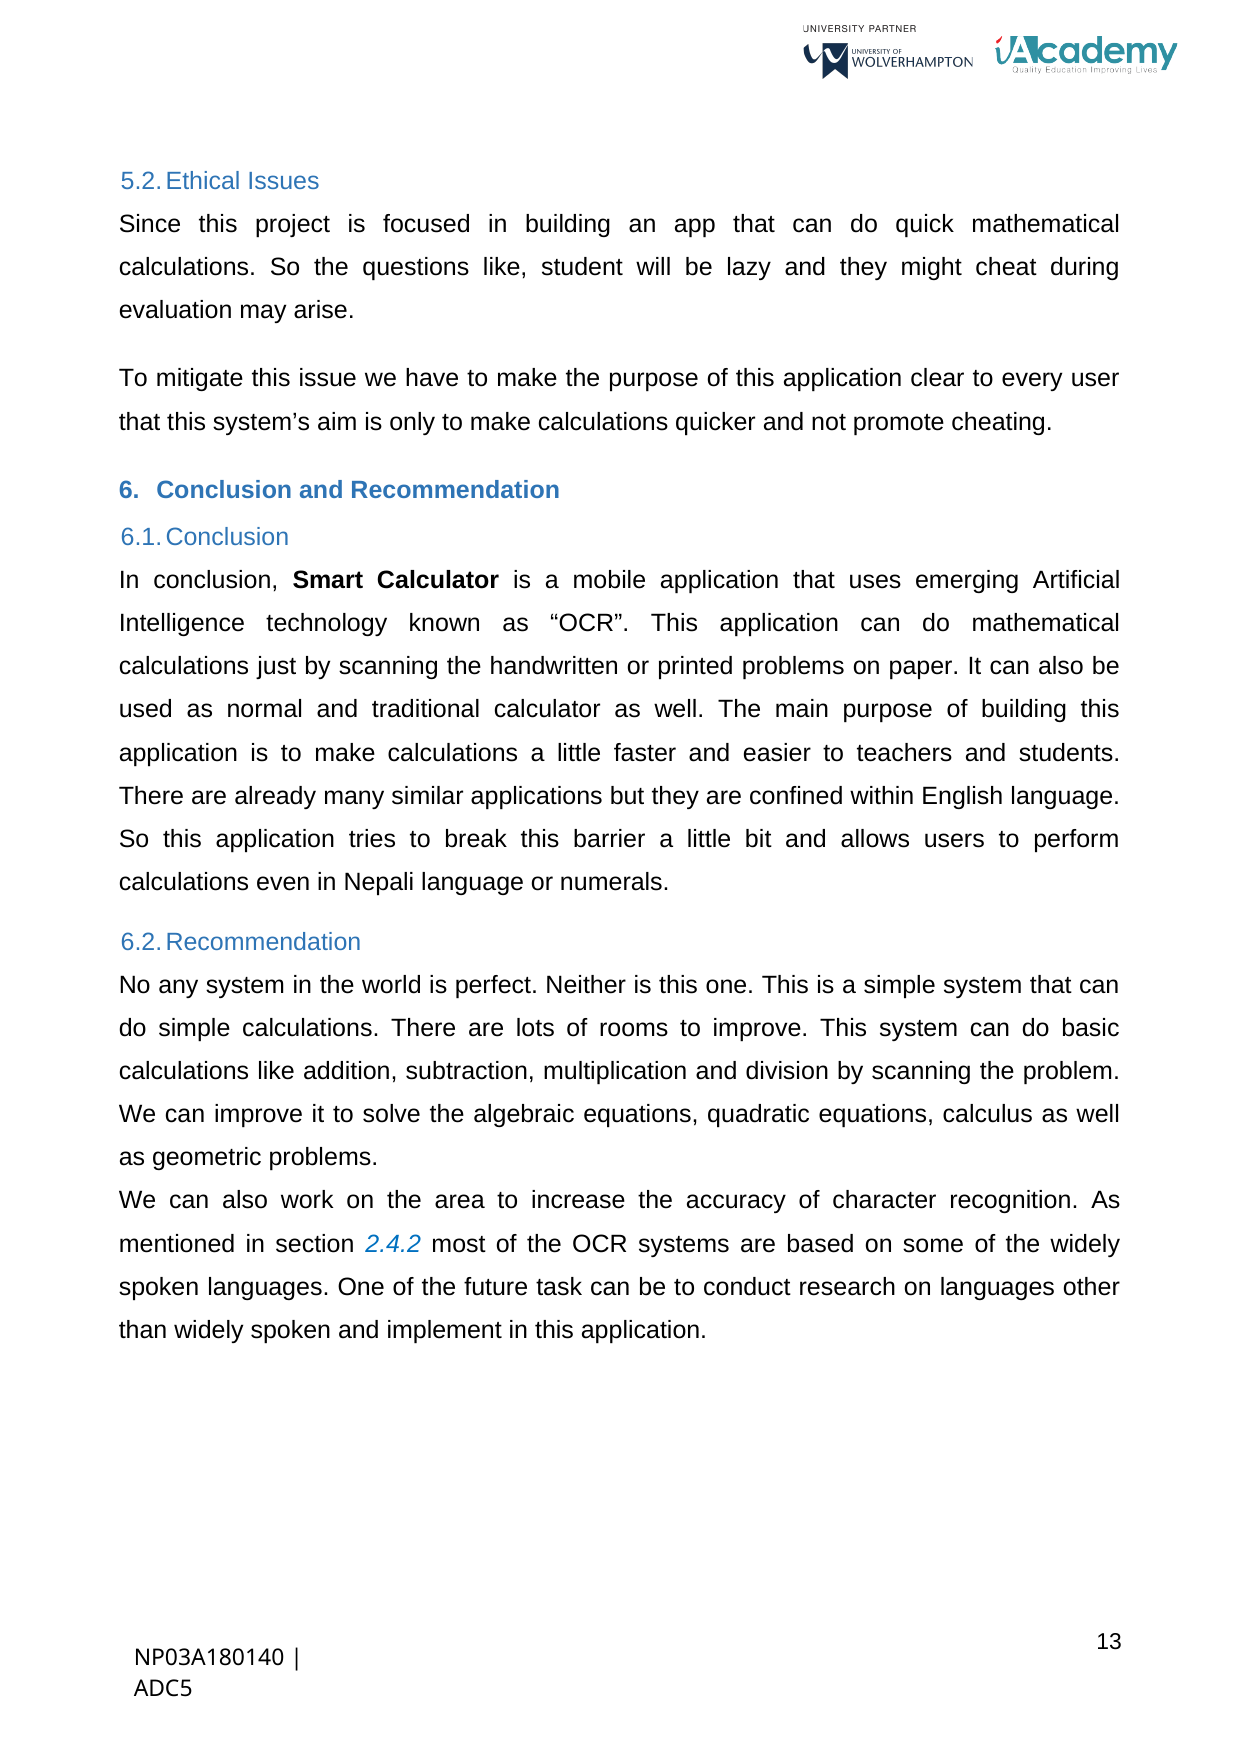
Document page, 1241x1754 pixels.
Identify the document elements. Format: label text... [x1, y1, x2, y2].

text No any system in the world is perfect. Neither is this one. This is a simple system that can do simple calculations. There are lots of rooms to improve. This system can do basic calculations like addition, subtraction, multiplication and division by scanning the problem. We can improve it to solve the algebraic equations, quadratic equations, calculus as well as geometric problems. [118, 970, 1122, 1171]
subtitle Recommendation [120, 927, 1122, 955]
text We can also work on the area to increase the accuracy of character recognition. As mentioned in section 2.4.2 most of the OCR systems are based on some of the widely spoken languages. One of the future task can be to conduct research on languages other than widely spoken and implement in this application. [118, 1185, 1122, 1343]
subtitle Conclusion and Recommendation [118, 474, 1122, 503]
text In conclusion, Smart Calculator is a mobile application that uses emerging Artificial Intelligence technology known as “OCR”. This application can do mathematical calculations just by scanning the handwritten or printed problems on paper. It can also be used as normal and traditional calculator as well. The main purpose of building this application is to make calculations a little faster and easier to teachers and students. There are already many similar applications but they are confined within English language. So this application tries to break this barrier a little bit and allows users to perform calculations even in Nepali language or numerals. [118, 565, 1122, 896]
text To mitigate this issue we have to make the purpose of this application clear to every user that this system’s aim is only to make calculations quicker and not promote cheating. [118, 363, 1122, 435]
picture [995, 36, 1178, 74]
text Since this project is focused in building an app that can do quick mathematical calculations. So the questions like, student will be lazy and they might cheat during evaluation may arise. [118, 209, 1122, 324]
subtitle Ethical Issues [120, 166, 1122, 194]
picture [803, 25, 973, 79]
subtitle Conclusion [120, 522, 1122, 551]
